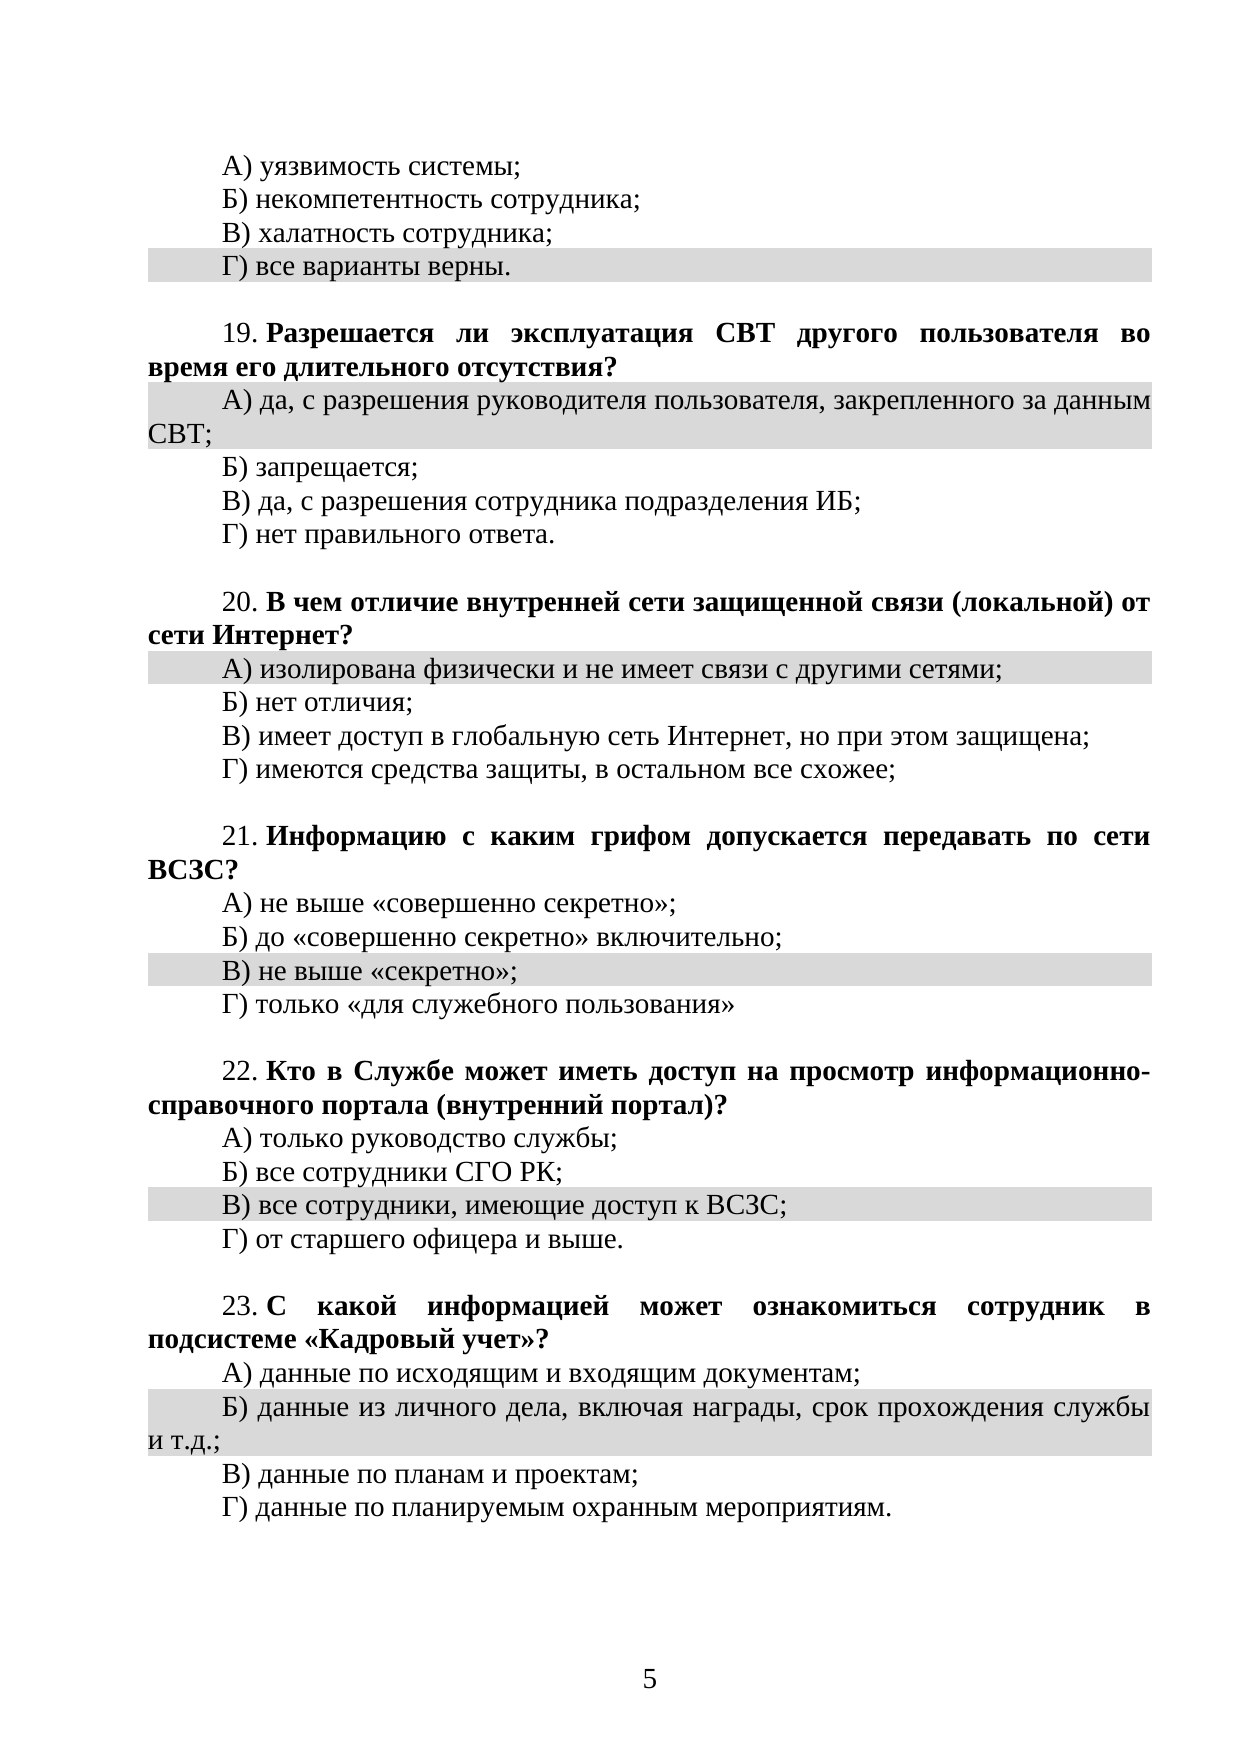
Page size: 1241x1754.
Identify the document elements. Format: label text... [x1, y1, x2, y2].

list В) имеет доступ в глобальную сеть Интернет, но при этом защищена; [148, 718, 1152, 751]
text Г) нет правильного ответа. [148, 517, 1152, 550]
list Г) только «для служебного пользования» [148, 986, 1152, 1020]
text В) данные по планам и проектам; [148, 1456, 1152, 1489]
list Информацию с каким грифом допускается передавать по сети ВСЗС? [148, 818, 1152, 886]
text Б) некомпетентность сотрудника; [148, 181, 1152, 215]
text Б) запрещается; [148, 449, 1152, 483]
text В) все сотрудники, имеющие доступ к ВСЗС; [148, 1187, 1152, 1221]
text В) халатность сотрудника; [148, 215, 1152, 248]
list С какой информацией может ознакомиться сотрудник в подсистеме «Кадровый учет»? [148, 1288, 1152, 1355]
text В) да, с разрешения сотрудника подразделения ИБ; [148, 483, 1152, 517]
text А) да, с разрешения руководителя пользователя, закрепленного за данным СВТ; [148, 382, 1152, 449]
list Кто в Службе может иметь доступ на просмотр информационно-справочного портала (внутренний портал)? [148, 1053, 1152, 1120]
text Б) все сотрудники СГО РК; [148, 1154, 1152, 1187]
list Б) до «совершенно секретно» включительно; [148, 919, 1152, 953]
list В чем отличие внутренней сети защищенной связи (локальной) от сети Интернет? [148, 584, 1152, 651]
text Г) от старшего офицера и выше. [148, 1221, 1152, 1254]
text Г) все варианты верны. [148, 248, 1152, 282]
list А) изолирована физически и не имеет связи с другими сетями; [148, 651, 1152, 684]
text Г) данные по планируемым охранным мероприятиям. [148, 1489, 1152, 1523]
list В) не выше «секретно»; [148, 953, 1152, 986]
text А) уязвимость системы; [148, 148, 1152, 181]
list А) не выше «совершенно секретно»; [148, 886, 1152, 919]
text А) данные по исходящим и входящим документам; [148, 1355, 1152, 1389]
list Разрешается ли эксплуатация СВТ другого пользователя во время его длительного отсутствия? [148, 315, 1152, 382]
text Б) данные из личного дела, включая награды, срок прохождения службы и т.д.; [148, 1389, 1152, 1456]
list Г) имеются средства защиты, в остальном все схожее; [148, 751, 1152, 785]
text А) только руководство службы; [148, 1120, 1152, 1154]
list Б) нет отличия; [148, 684, 1152, 718]
